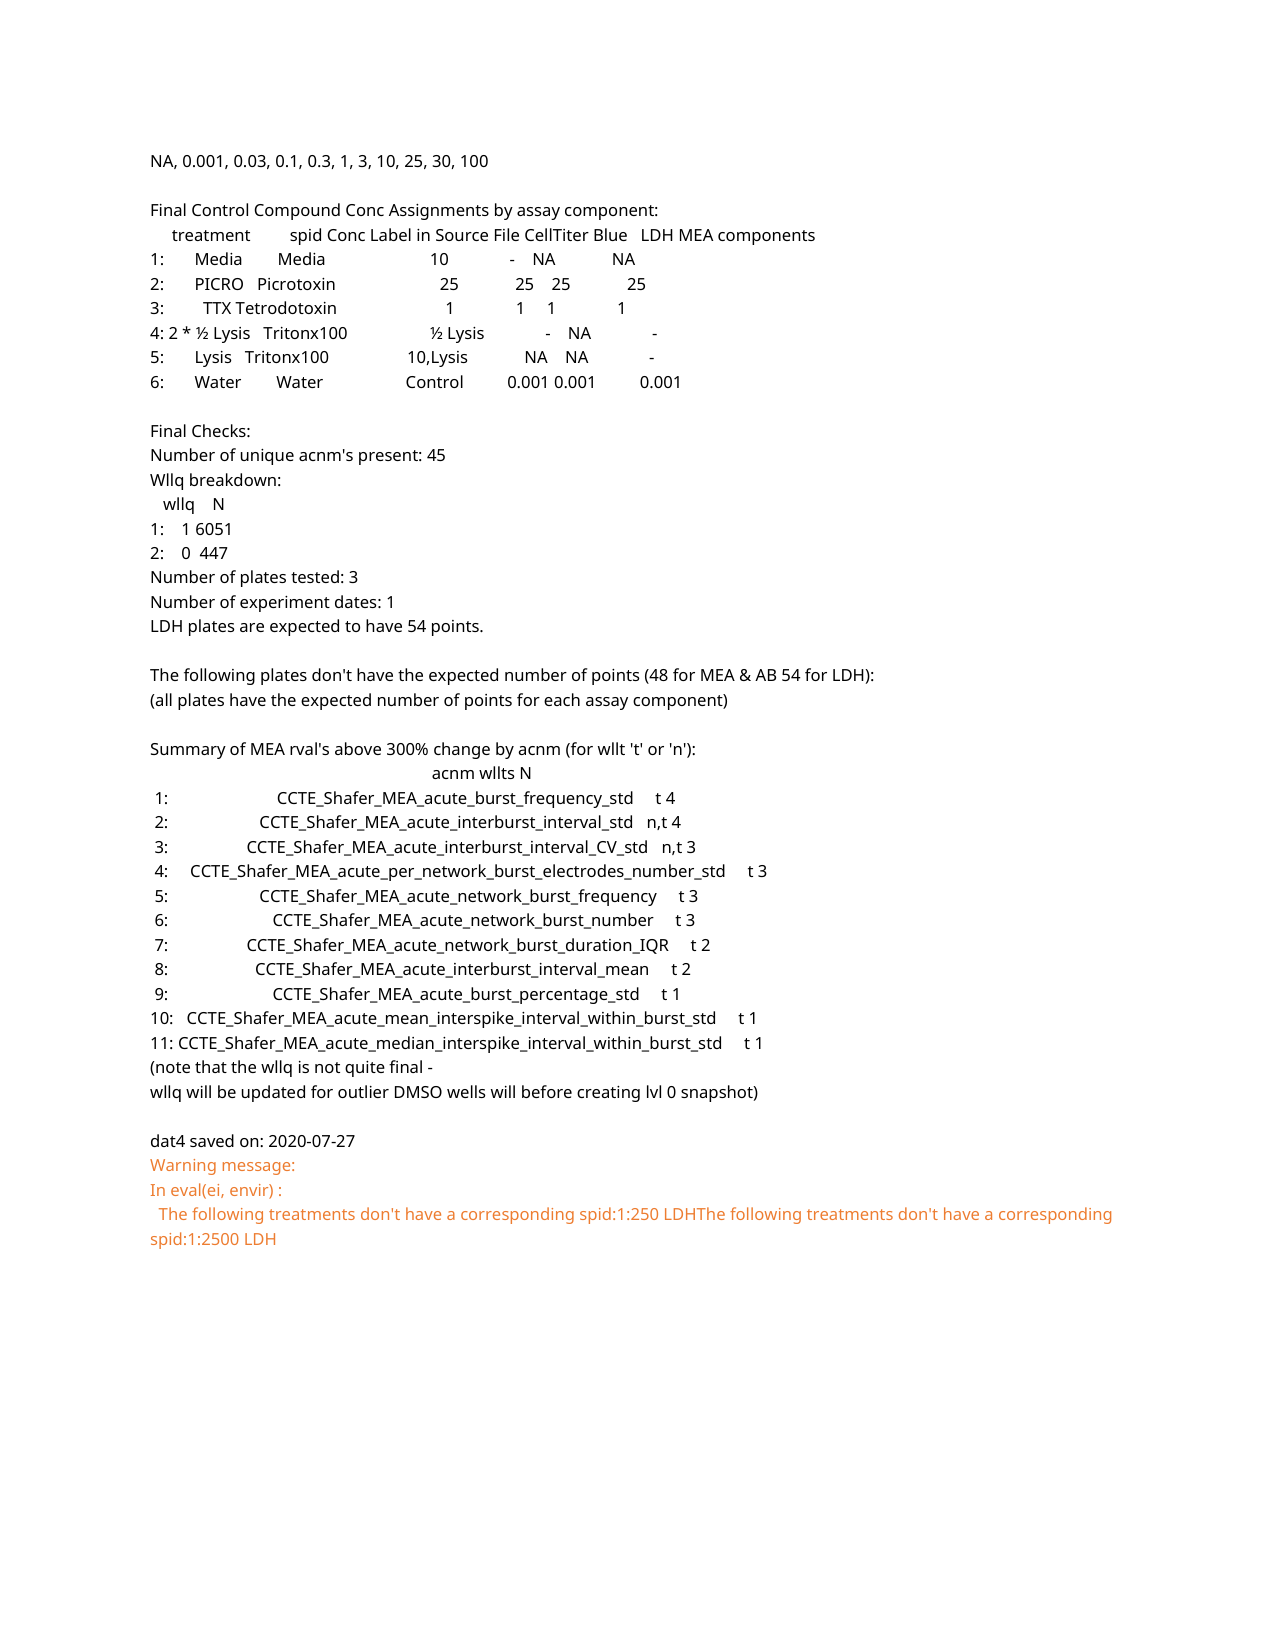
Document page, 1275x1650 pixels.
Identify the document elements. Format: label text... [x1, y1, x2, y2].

text 4: 2 * ½ Lysis Tritonx100 ½ Lysis - NA - [150, 321, 1125, 344]
text 7: CCTE_Shafer_MEA_acute_network_burst_duration_IQR t 2 [150, 933, 1125, 956]
text 6: CCTE_Shafer_MEA_acute_network_burst_number t 3 [150, 909, 1125, 932]
text 10: CCTE_Shafer_MEA_acute_mean_interspike_interval_within_burst_std t 1 [150, 1007, 1125, 1029]
text In eval(ei, envir) : [150, 1178, 1125, 1201]
text 3: TTX Tetrodotoxin 1 1 1 1 [150, 297, 1125, 319]
text dat4 saved on: 2020-07-27 [150, 1129, 1125, 1152]
text treatment spid Conc Label in Source File CellTiter Blue LDH MEA components [150, 223, 1125, 246]
text 4: CCTE_Shafer_MEA_acute_per_network_burst_electrodes_number_std t 3 [150, 860, 1125, 883]
text 5: CCTE_Shafer_MEA_acute_network_burst_frequency t 3 [150, 884, 1125, 907]
text acnm wllts N [150, 762, 1125, 785]
text 8: CCTE_Shafer_MEA_acute_interburst_interval_mean t 2 [150, 958, 1125, 981]
text (all plates have the expected number of points for each assay component) [150, 688, 1125, 711]
text 1: CCTE_Shafer_MEA_acute_burst_frequency_std t 4 [150, 786, 1125, 809]
text Summary of MEA rval's above 300% change by acnm (for wllt 't' or 'n'): [150, 737, 1125, 760]
text 1: 1 6051 [150, 517, 1125, 540]
text 6: Water Water Control 0.001 0.001 0.001 [150, 370, 1125, 393]
text The following plates don't have the expected number of points (48 for MEA & AB 54 for LDH): [150, 664, 1125, 687]
text NA, 0.001, 0.03, 0.1, 0.3, 1, 3, 10, 25, 30, 100 [150, 150, 1125, 173]
text 2: 0 447 [150, 542, 1125, 564]
text wllq will be updated for outlier DMSO wells will before creating lvl 0 snapshot) [150, 1080, 1125, 1103]
text (note that the wllq is not quite final - [150, 1056, 1125, 1078]
text LDH plates are expected to have 54 points. [150, 615, 1125, 638]
text Final Control Compound Conc Assignments by assay component: [150, 199, 1125, 222]
text Final Checks: [150, 419, 1125, 442]
text 1: Media Media 10 - NA NA [150, 248, 1125, 271]
text wllq N [150, 493, 1125, 515]
text 3: CCTE_Shafer_MEA_acute_interburst_interval_CV_std n,t 3 [150, 835, 1125, 858]
text Number of plates tested: 3 [150, 566, 1125, 589]
text Warning message: [150, 1154, 1125, 1176]
text The following treatments don't have a corresponding spid:1:250 LDHThe following treatments don't have a corresponding spid:1:2500 LDH [150, 1203, 1125, 1250]
text 2: CCTE_Shafer_MEA_acute_interburst_interval_std n,t 4 [150, 811, 1125, 834]
text 2: PICRO Picrotoxin 25 25 25 25 [150, 272, 1125, 295]
text Wllq breakdown: [150, 468, 1125, 491]
text Number of unique acnm's present: 45 [150, 444, 1125, 466]
text 5: Lysis Tritonx100 10,Lysis NA NA - [150, 346, 1125, 368]
text Number of experiment dates: 1 [150, 591, 1125, 613]
text 9: CCTE_Shafer_MEA_acute_burst_percentage_std t 1 [150, 982, 1125, 1005]
text 11: CCTE_Shafer_MEA_acute_median_interspike_interval_within_burst_std t 1 [150, 1031, 1125, 1054]
